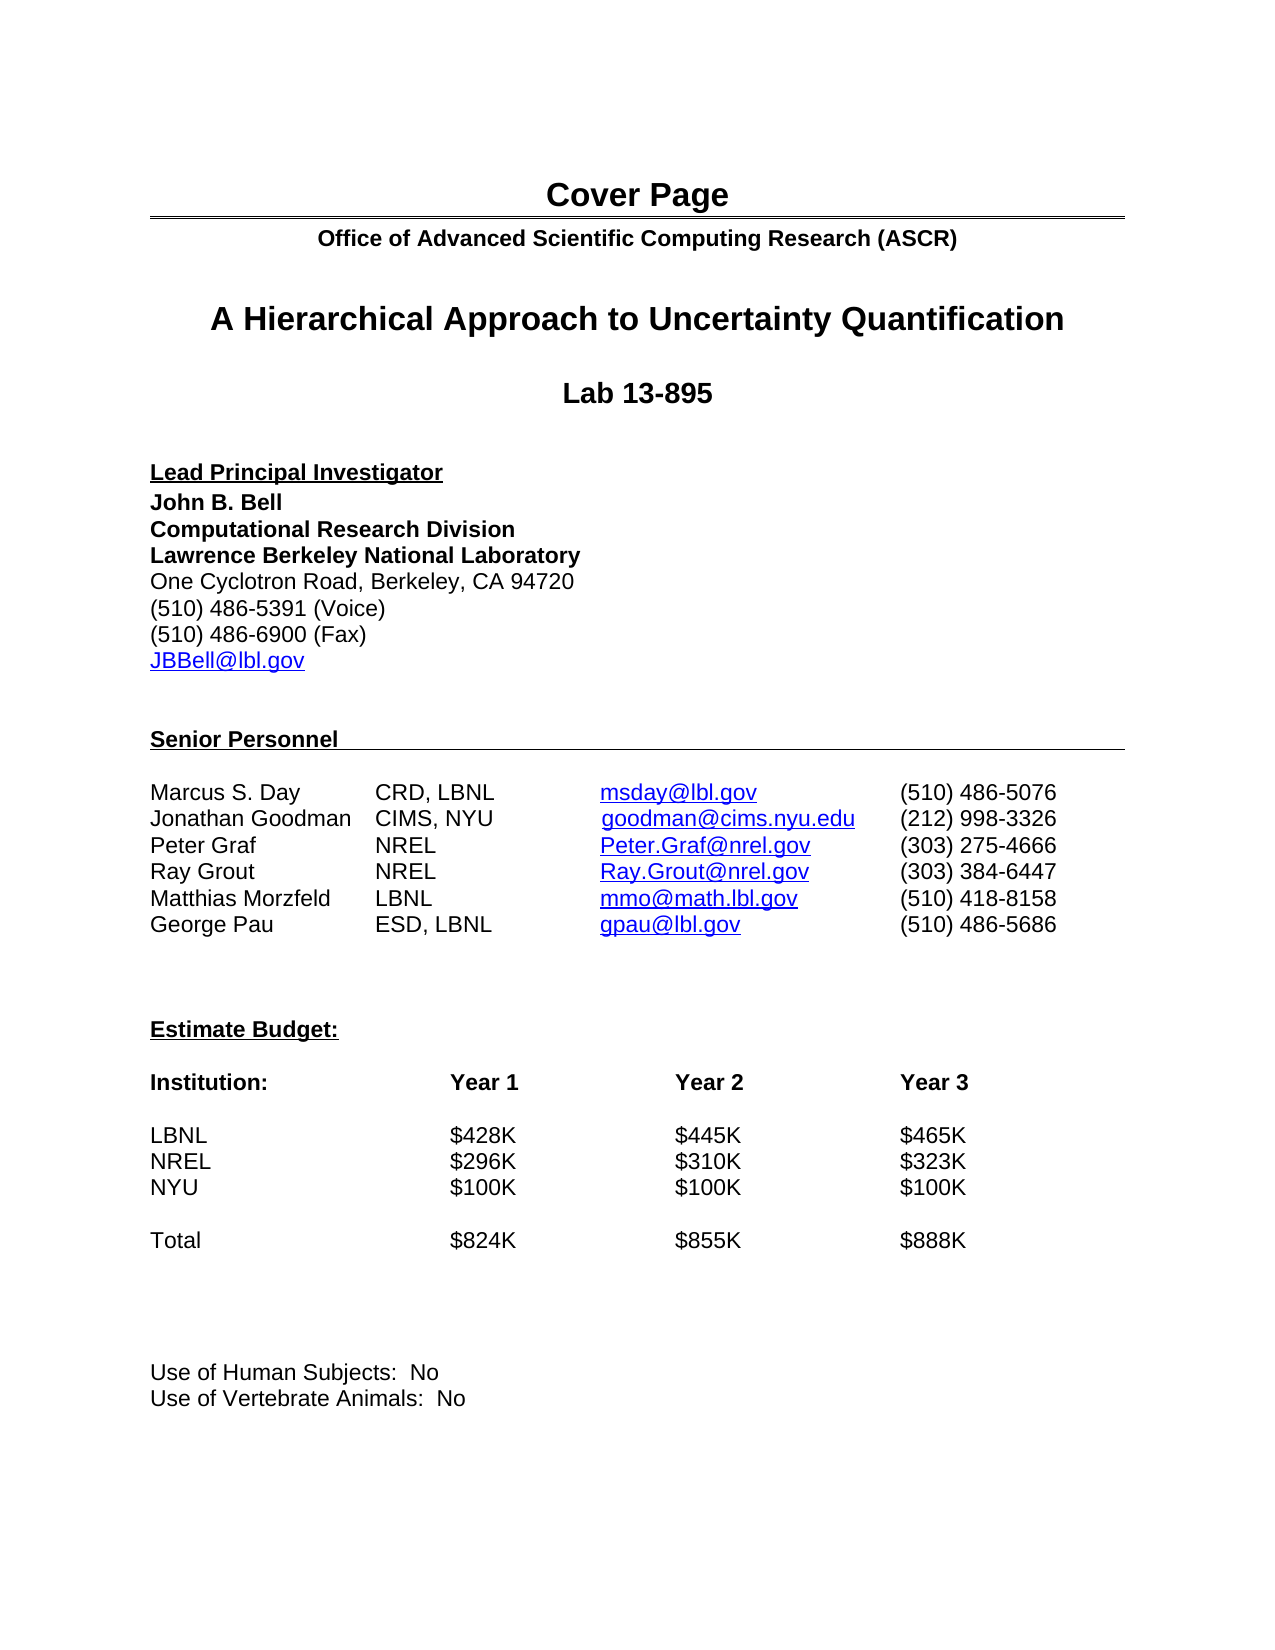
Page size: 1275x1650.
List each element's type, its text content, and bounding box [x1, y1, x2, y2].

text Use of Human Subjects: No [150, 1359, 1125, 1385]
text Lawrence Berkeley National Laboratory [150, 542, 1125, 568]
text Institution: Year 1 Year 2 Year 3 [150, 1069, 1125, 1095]
text Ray Grout NREL Ray.Grout@nrel.gov (303) 384-6447 [150, 858, 1125, 884]
subtitle A Hierarchical Approach to Uncertainty Quantification [150, 299, 1125, 338]
text Senior Personnel [150, 726, 1125, 749]
text (510) 486-5391 (Voice) [150, 594, 1125, 621]
text Marcus S. Day CRD, LBNL msday@lbl.gov (510) 486-5076 [150, 779, 1125, 805]
text (510) 486-6900 (Fax) [150, 621, 1125, 647]
text Estimate Budget: [150, 1016, 1125, 1043]
text JBBell@lbl.gov [150, 647, 1125, 674]
subtitle Cover Page [150, 175, 1125, 216]
text NREL $296K $310K $323K [150, 1148, 1125, 1174]
text John B. Bell [150, 489, 1125, 516]
text Office of Advanced Scientific Computing Research (ASCR) [150, 225, 1125, 251]
subtitle Lab 13-895 [150, 376, 1125, 409]
text NYU $100K $100K $100K [150, 1174, 1125, 1201]
text Total $824K $855K $888K [150, 1227, 1125, 1253]
text One Cyclotron Road, Berkeley, CA 94720 [150, 568, 1125, 594]
subtitle Lead Principal Investigator [150, 459, 1125, 485]
text Jonathan Goodman CIMS, NYU goodman@cims.nyu.edu (212) 998-3326 [150, 805, 1125, 832]
text LBNL $428K $445K $465K [150, 1122, 1125, 1148]
text Peter Graf NREL Peter.Graf@nrel.gov (303) 275-4666 [150, 832, 1125, 858]
text Computational Research Division [150, 516, 1125, 542]
text Use of Vertebrate Animals: No [150, 1385, 1125, 1412]
text George Pau ESD, LBNL gpau@lbl.gov (510) 486-5686 [150, 911, 1125, 937]
text Matthias Morzfeld LBNL mmo@math.lbl.gov (510) 418-8158 [150, 884, 1125, 911]
